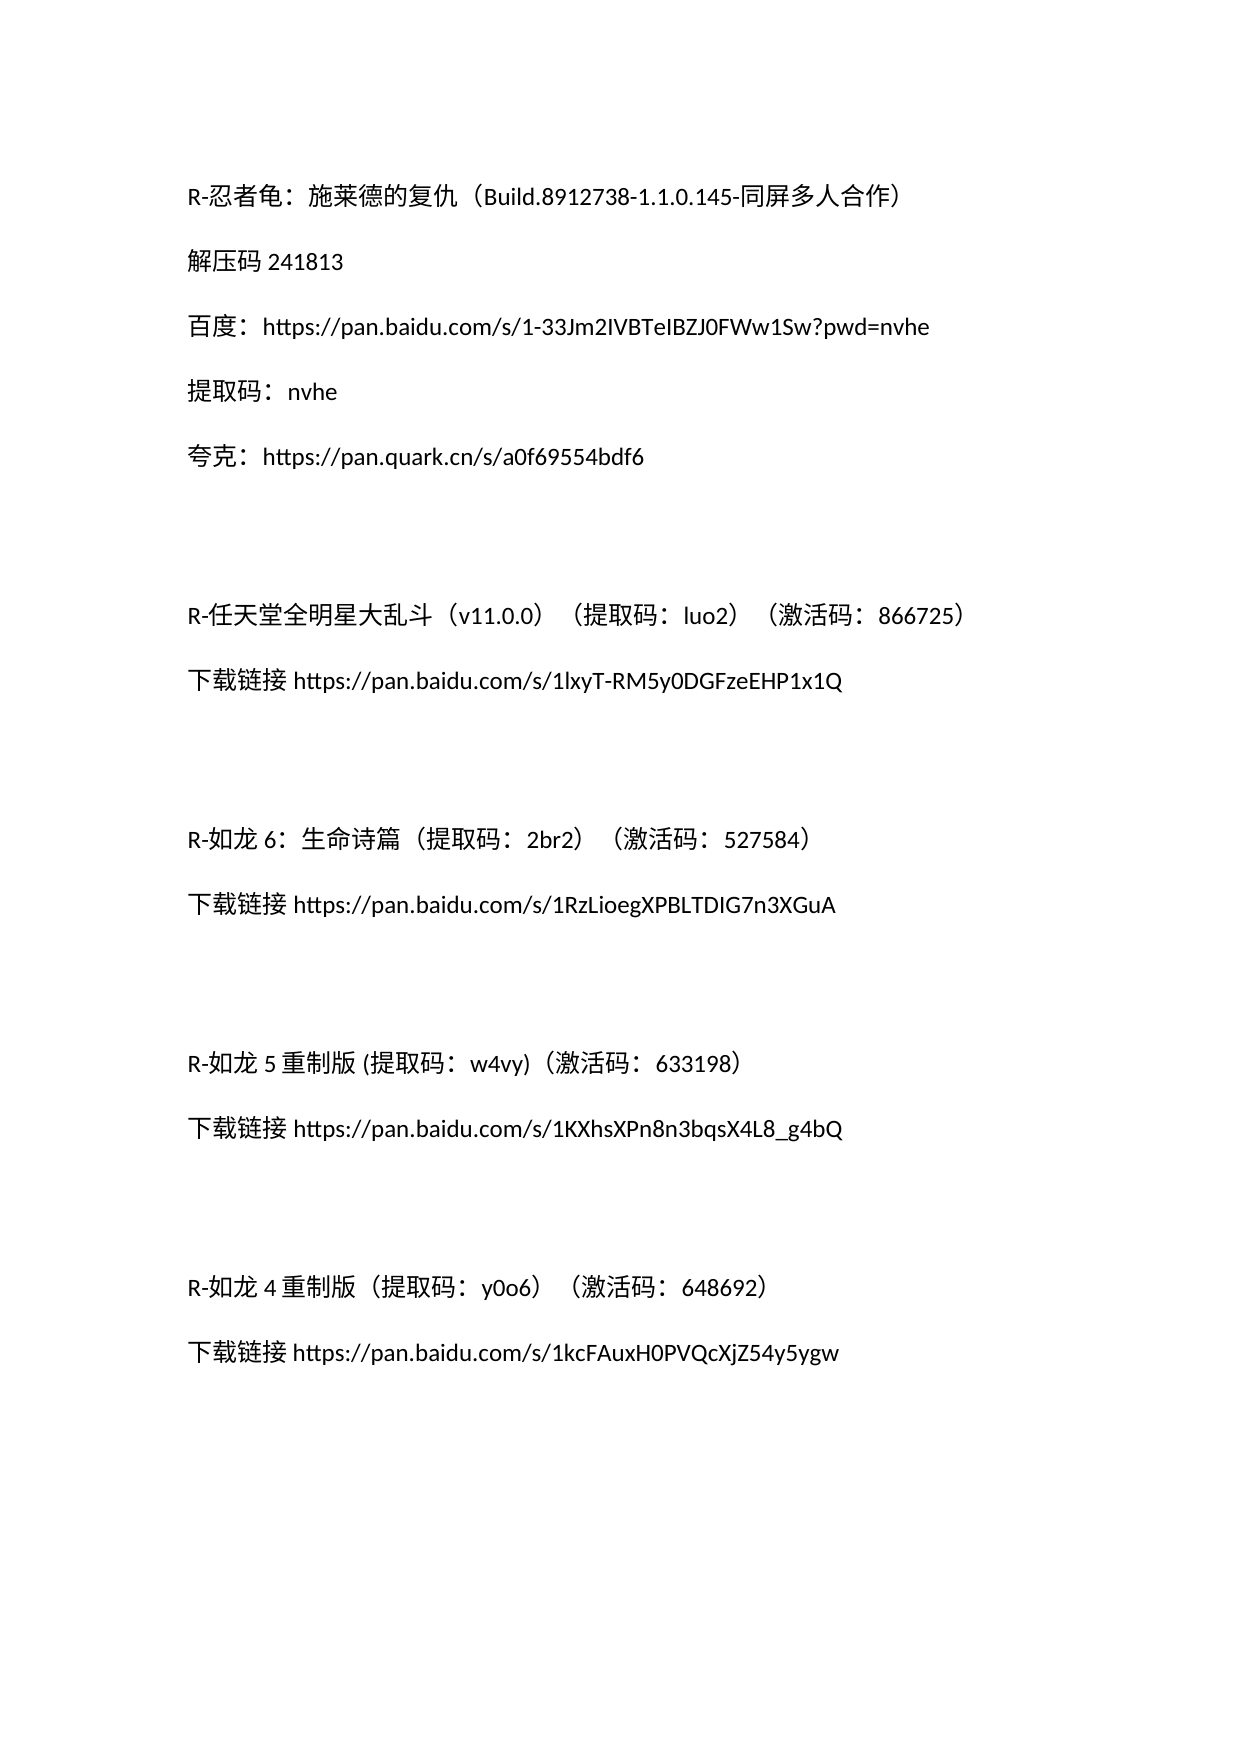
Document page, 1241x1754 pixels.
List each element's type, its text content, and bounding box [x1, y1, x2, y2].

text R-如龙6：生命诗篇（提取码：2br2）（激活码：527584） 下载链接 https://pan.baidu.com/s/1RzLioegXPBLTDIG7n3XGuA [187, 805, 1053, 935]
text R-如龙5重制版 (提取码：w4vy)（激活码：633198） 下载链接 https://pan.baidu.com/s/1KXhsXPn8n3bqsX4L8_g4bQ [187, 1029, 1053, 1159]
text R-如龙4重制版（提取码：y0o6）（激活码：648692） 下载链接https://pan.baidu.com/s/1kcFAuxH0PVQcXjZ54y5ygw [187, 1253, 1053, 1383]
text R-忍者龟：施莱德的复仇（Build.8912738-1.1.0.145-同屏多人合作） 解压码241813 百度：https://pan.baidu.com/s/1-33Jm2IVBTeIBZJ0FWw1Sw?pwd=nvhe 提取码：nvhe 夸克：https://pan.quark.cn/s/a0f69554bdf6 [187, 162, 1053, 487]
text R-任天堂全明星大乱斗（v11.0.0）（提取码：luo2）（激活码：866725） 下载链接 https://pan.baidu.com/s/1lxyT-RM5y0DGFzeEHP1x1Q [187, 581, 1053, 711]
